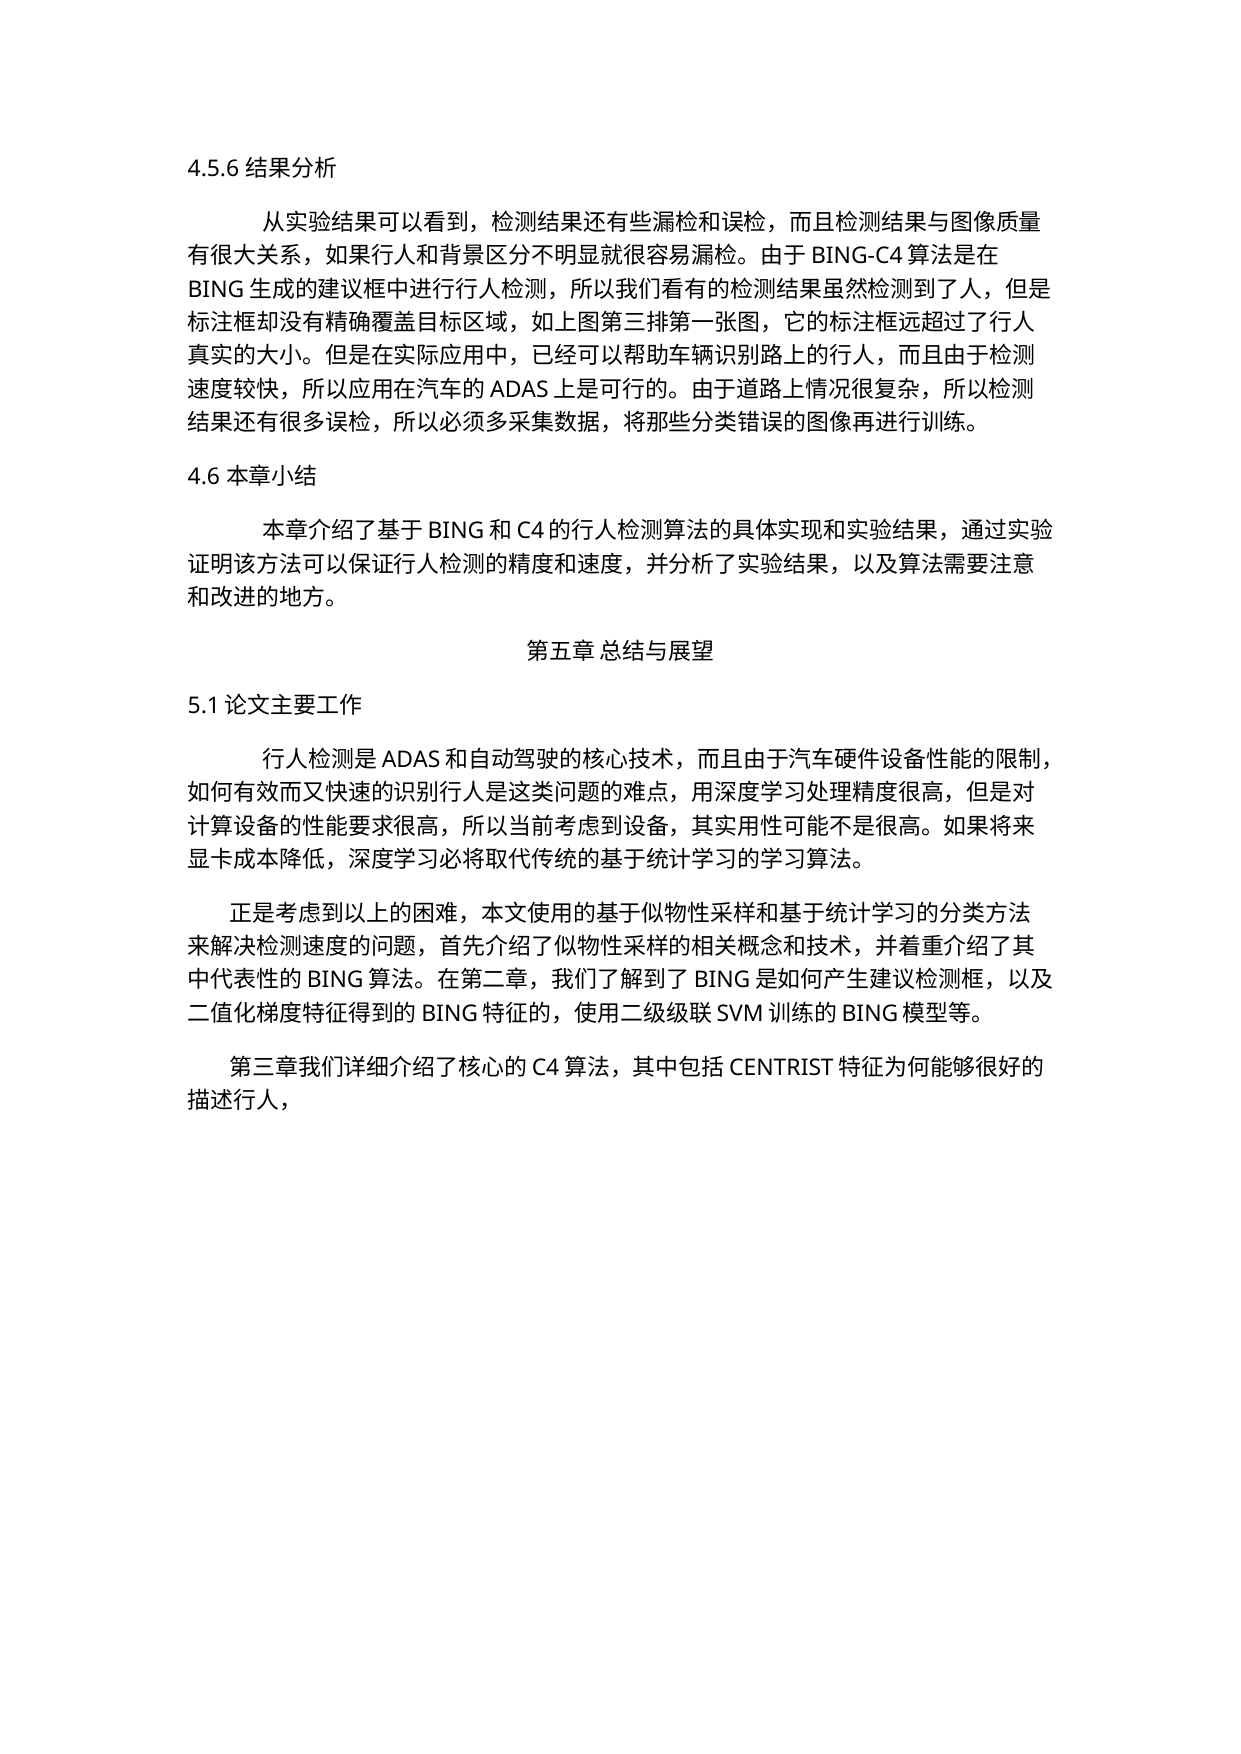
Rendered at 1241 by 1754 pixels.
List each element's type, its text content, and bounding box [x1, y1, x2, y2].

text 4.6 本章小结 [187, 458, 1053, 491]
text 行人检测是ADAS和自动驾驶的核心技术，而且由于汽车硬件设备性能的限制，如何有效而又快速的识别行人是这类问题的难点，用深度学习处理精度很高，但是对计算设备的性能要求很高，所以当前考虑到设备，其实用性可能不是很高。如果将来显卡成本降低，深度学习必将取代传统的基于统计学习的学习算法。 [187, 741, 1053, 874]
text 从实验结果可以看到，检测结果还有些漏检和误检，而且检测结果与图像质量有很大关系，如果行人和背景区分不明显就很容易漏检。由于BING-C4算法是在BING生成的建议框中进行行人检测，所以我们看有的检测结果虽然检测到了人，但是标注框却没有精确覆盖目标区域，如上图第三排第一张图，它的标注框远超过了行人真实的大小。但是在实际应用中，已经可以帮助车辆识别路上的行人，而且由于检测速度较快，所以应用在汽车的ADAS上是可行的。由于道路上情况很复杂，所以检测结果还有很多误检，所以必须多采集数据，将那些分类错误的图像再进行训练。 [187, 204, 1053, 437]
text 本章介绍了基于BING和C4的行人检测算法的具体实现和实验结果，通过实验证明该方法可以保证行人检测的精度和速度，并分析了实验结果，以及算法需要注意和改进的地方。 [187, 512, 1053, 612]
text 第三章我们详细介绍了核心的C4算法，其中包括CENTRIST特征为何能够很好的描述行人， [187, 1049, 1053, 1115]
text 第五章 总结与展望 [187, 633, 1053, 666]
text 4.5.6 结果分析 [187, 150, 1053, 183]
text 5.1论文主要工作 [187, 687, 1053, 720]
text 正是考虑到以上的困难，本文使用的基于似物性采样和基于统计学习的分类方法来解决检测速度的问题，首先介绍了似物性采样的相关概念和技术，并着重介绍了其中代表性的BING算法。在第二章，我们了解到了BING是如何产生建议检测框，以及二值化梯度特征得到的BING特征的，使用二级级联SVM训练的BING模型等。 [187, 895, 1053, 1028]
